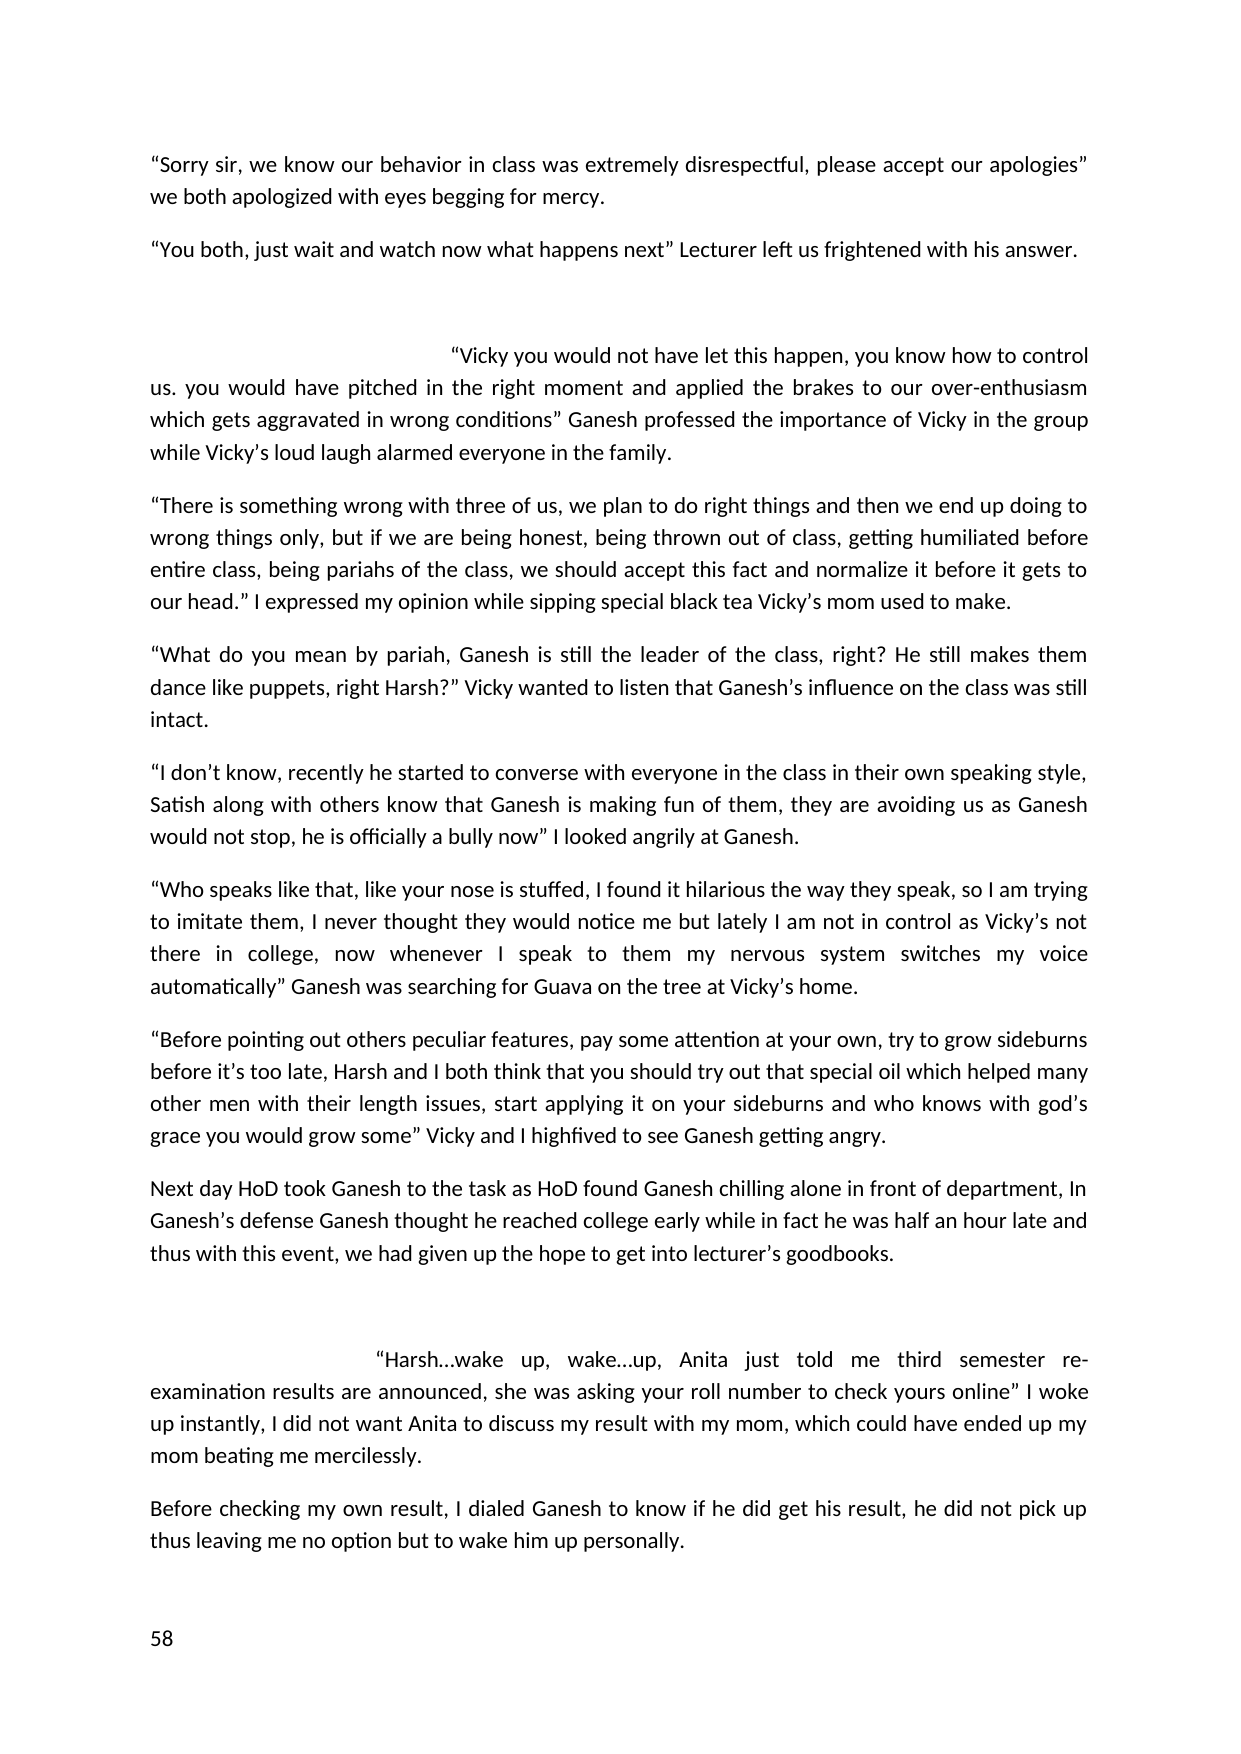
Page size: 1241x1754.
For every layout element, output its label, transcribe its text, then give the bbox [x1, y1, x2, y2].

text “Sorry sir, we know our behavior in class was extremely disrespectful, please accept our apologies” we both apologized with eyes begging for mercy. [150, 150, 1090, 210]
text “There is something wrong with three of us, we plan to do right things and then we end up doing to wrong things only, but if we are being honest, being thrown out of class, getting humiliated before entire class, being pariahs of the class, we should accept this fact and normalize it before it gets to our head.” I expressed my opinion while sipping special black tea Vicky’s mom used to make. [150, 491, 1090, 615]
text “Vicky you would not have let this happen, you know how to control us. you would have pitched in the right moment and applied the brakes to our over-enthusiasm which gets aggravated in wrong conditions” Ganesh professed the importance of Vicky in the group while Vicky’s loud laugh alarmed everyone in the family. [150, 341, 1090, 466]
text “I don’t know, recently he started to converse with everyone in the class in their own speaking style, Satish along with others know that Ganesh is making fun of them, they are avoiding us as Ganesh would not stop, he is officially a bully now” I looked angrily at Ganesh. [150, 758, 1090, 850]
text “Harsh…wake up, wake…up, Anita just told me third semester re-examination results are announced, she was asking your roll number to check yours online” I woke up instantly, I did not want Anita to discuss my result with my mom, which could have ended up my mom beating me mercilessly. [150, 1345, 1090, 1469]
text “Before pointing out others peculiar features, pay some attention at your own, try to grow sideburns before it’s too late, Harsh and I both think that you should try out that special oil which helped many other men with their length issues, start applying it on your sideburns and who knows with god’s grace you would grow some” Vicky and I highfived to see Ganesh getting angry. [150, 1025, 1090, 1149]
text “What do you mean by pariah, Ganesh is still the leader of the class, right? He still makes them dance like puppets, right Harsh?” Vicky wanted to listen that Ganesh’s influence on the class was still intact. [150, 640, 1090, 733]
text “Who speaks like that, like your nose is stuffed, I found it hilarious the way they speak, so I am trying to imitate them, I never thought they would notice me but lately I am not in control as Vicky’s not there in college, now whenever I speak to them my nervous system switches my voice automatically” Ganesh was searching for Guava on the tree at Vicky’s home. [150, 875, 1090, 1000]
text Before checking my own result, I dialed Ganesh to know if he did get his result, he did not pick up thus leaving me no option but to wake him up personally. [150, 1494, 1090, 1554]
text “You both, just wait and watch now what happens next” Lecturer left us frightened with his answer. [150, 235, 1090, 263]
text Next day HoD took Ganesh to the task as HoD found Ganesh chilling alone in front of department, In Ganesh’s defense Ganesh thought he reached college early while in fact he was half an hour late and thus with this event, we had given up the hope to get into lecturer’s goodbooks. [150, 1174, 1090, 1267]
